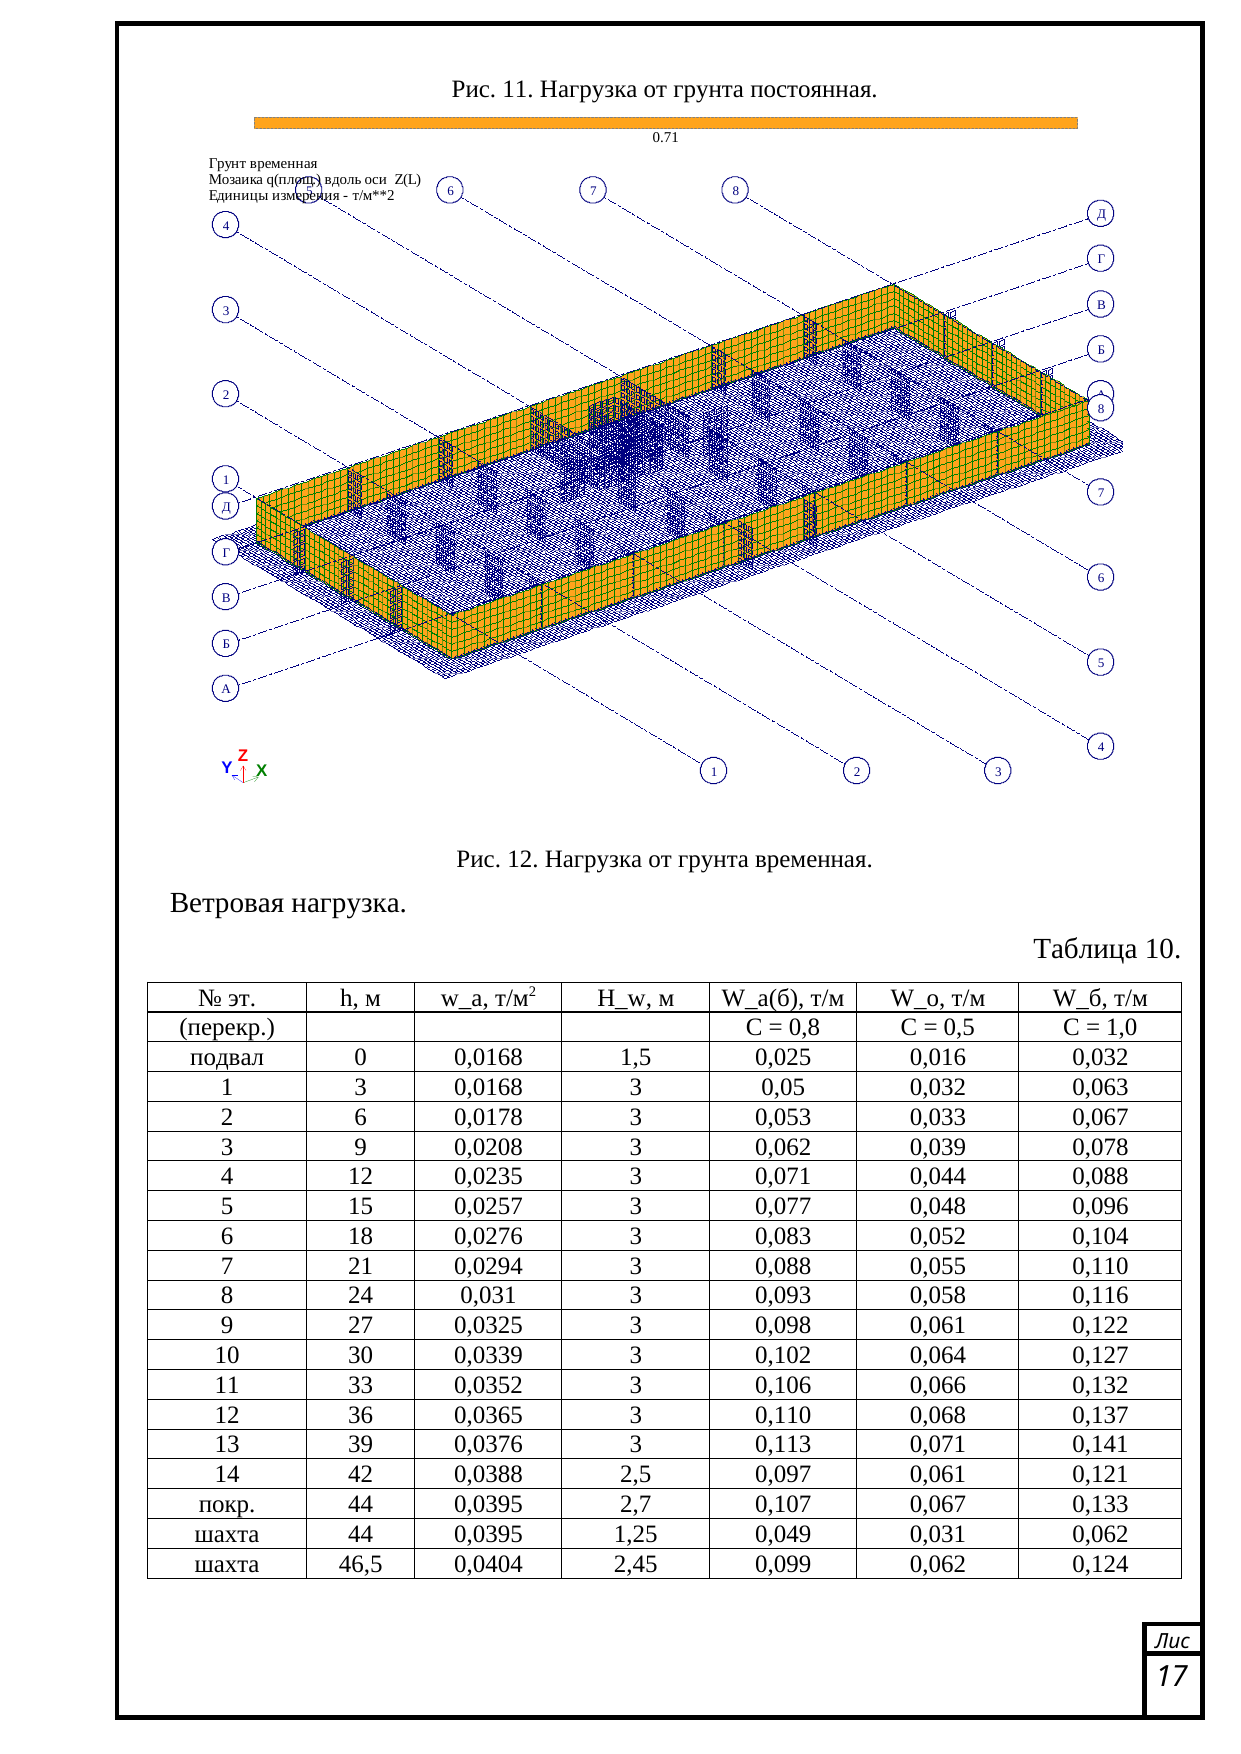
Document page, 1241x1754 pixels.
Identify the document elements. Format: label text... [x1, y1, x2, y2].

table_cell 0 [307, 1042, 414, 1071]
table_cell 0,102 [710, 1340, 856, 1369]
table_cell 3 [562, 1430, 709, 1458]
table_cell 0,055 [857, 1251, 1018, 1279]
table_header H_w, м [562, 983, 709, 1011]
table_cell 0,122 [1019, 1310, 1181, 1339]
table_cell 0,033 [857, 1102, 1018, 1131]
table_header W_б, т/м [1019, 983, 1181, 1011]
table_cell 0,064 [857, 1340, 1018, 1369]
table_cell 3 [562, 1072, 709, 1101]
table_cell 0,097 [710, 1459, 856, 1488]
table_cell 9 [307, 1132, 414, 1160]
table_cell 0,133 [1019, 1489, 1181, 1518]
table_cell 0,077 [710, 1191, 856, 1220]
table_cell 0,0294 [415, 1251, 561, 1279]
table_cell 2,45 [562, 1549, 709, 1577]
table_cell 44 [307, 1489, 414, 1518]
table_cell 11 [148, 1370, 306, 1399]
table_cell 0,110 [1019, 1251, 1181, 1279]
table_cell 42 [307, 1459, 414, 1488]
table_cell 0,039 [857, 1132, 1018, 1160]
table_header W_a(б), т/м [710, 983, 856, 1011]
table_cell 0,0168 [415, 1072, 561, 1101]
table_cell 0,025 [710, 1042, 856, 1071]
table_cell 10 [148, 1340, 306, 1369]
table_cell 0,083 [710, 1221, 856, 1250]
table_cell 0,067 [857, 1489, 1018, 1518]
table_cell [415, 1013, 561, 1041]
table_cell 0,0352 [415, 1370, 561, 1399]
table_cell 0,124 [1019, 1549, 1181, 1577]
table_cell 0,098 [710, 1310, 856, 1339]
table_cell [562, 1013, 709, 1041]
table_cell 0,0376 [415, 1430, 561, 1458]
table_cell 0,121 [1019, 1459, 1181, 1488]
table_cell 2,7 [562, 1489, 709, 1518]
table_cell 18 [307, 1221, 414, 1250]
table_cell 0,104 [1019, 1221, 1181, 1250]
table_cell 0,096 [1019, 1191, 1181, 1220]
table_cell 6 [148, 1221, 306, 1250]
table_cell 3 [562, 1102, 709, 1131]
table_cell шахта [148, 1549, 306, 1577]
table_cell 0,0257 [415, 1191, 561, 1220]
text Ветровая нагрузка. [148, 885, 1181, 919]
table_cell 7 [148, 1251, 306, 1279]
table_cell 0,032 [1019, 1042, 1181, 1071]
table_cell 0,093 [710, 1281, 856, 1309]
table_cell 8 [148, 1281, 306, 1309]
table_cell 3 [562, 1400, 709, 1428]
table_cell 0,052 [857, 1221, 1018, 1250]
table_cell 0,062 [857, 1549, 1018, 1577]
table_cell 36 [307, 1400, 414, 1428]
table_cell подвал [148, 1042, 306, 1071]
table_cell 0,088 [1019, 1161, 1181, 1190]
table_cell 0,044 [857, 1161, 1018, 1190]
table_cell C = 1,0 [1019, 1013, 1181, 1041]
table_cell 0,0365 [415, 1400, 561, 1428]
table_cell [307, 1013, 414, 1041]
table_cell 39 [307, 1430, 414, 1458]
table_cell 0,0395 [415, 1489, 561, 1518]
table_cell 0,078 [1019, 1132, 1181, 1160]
table_cell 3 [562, 1191, 709, 1220]
table_cell 0,0235 [415, 1161, 561, 1190]
table_cell 0,063 [1019, 1072, 1181, 1101]
table_cell 46,5 [307, 1549, 414, 1577]
table_cell 3 [562, 1161, 709, 1190]
table_cell 15 [307, 1191, 414, 1220]
table_cell 0,066 [857, 1370, 1018, 1399]
table_cell 3 [562, 1340, 709, 1369]
table_cell 0,062 [710, 1132, 856, 1160]
table_cell 44 [307, 1519, 414, 1548]
table_cell 0,062 [1019, 1519, 1181, 1548]
table_cell шахта [148, 1519, 306, 1548]
table_cell 0,05 [710, 1072, 856, 1101]
table_cell 0,132 [1019, 1370, 1181, 1399]
table_header W_о, т/м [857, 983, 1018, 1011]
table_cell 0,067 [1019, 1102, 1181, 1131]
table_cell 0,0325 [415, 1310, 561, 1339]
table_header h, м [307, 983, 414, 1011]
table_cell 0,016 [857, 1042, 1018, 1071]
text Таблица 10. [148, 931, 1181, 965]
table_cell 0,088 [710, 1251, 856, 1279]
table_cell 0,048 [857, 1191, 1018, 1220]
table_cell покр. [148, 1489, 306, 1518]
text Рис. 11. Нагрузка от грунта постоянная. [148, 74, 1181, 103]
table_cell 3 [562, 1251, 709, 1279]
table_cell 0,061 [857, 1459, 1018, 1488]
table_cell 0,053 [710, 1102, 856, 1131]
table_cell 0,099 [710, 1549, 856, 1577]
table_cell 1,5 [562, 1042, 709, 1071]
table_cell 0,068 [857, 1400, 1018, 1428]
table_header w_a, т/м2 [415, 983, 561, 1011]
table_cell 5 [148, 1191, 306, 1220]
table_cell 0,106 [710, 1370, 856, 1399]
table_cell 21 [307, 1251, 414, 1279]
table_cell 0,0339 [415, 1340, 561, 1369]
table_cell 0,0168 [415, 1042, 561, 1071]
table_cell 14 [148, 1459, 306, 1488]
table_cell 3 [562, 1310, 709, 1339]
table_cell 3 [307, 1072, 414, 1101]
table_cell 1 [148, 1072, 306, 1101]
table_cell 0,0276 [415, 1221, 561, 1250]
table_cell 2,5 [562, 1459, 709, 1488]
table_cell 1,25 [562, 1519, 709, 1548]
table_cell 0,032 [857, 1072, 1018, 1101]
table_cell 0,113 [710, 1430, 856, 1458]
table_cell 0,049 [710, 1519, 856, 1548]
table_cell 30 [307, 1340, 414, 1369]
table_cell 0,0208 [415, 1132, 561, 1160]
table_cell 24 [307, 1281, 414, 1309]
table_cell 6 [307, 1102, 414, 1131]
table_cell 12 [148, 1400, 306, 1428]
table_cell 13 [148, 1430, 306, 1458]
table_cell 0,058 [857, 1281, 1018, 1309]
table_cell 27 [307, 1310, 414, 1339]
table_cell 0,110 [710, 1400, 856, 1428]
table_cell 0,0178 [415, 1102, 561, 1131]
table_cell 0,141 [1019, 1430, 1181, 1458]
table_cell 0,0388 [415, 1459, 561, 1488]
table_cell 0,137 [1019, 1400, 1181, 1428]
table_cell 0,061 [857, 1310, 1018, 1339]
table_cell 0,031 [415, 1281, 561, 1309]
table_cell 3 [562, 1370, 709, 1399]
table_cell (перекр.) [148, 1013, 306, 1041]
table_cell 12 [307, 1161, 414, 1190]
table_cell 0,127 [1019, 1340, 1181, 1369]
table_cell 0,0395 [415, 1519, 561, 1548]
table_cell 2 [148, 1102, 306, 1131]
text Рис. 12. Нагрузка от грунта временная. [148, 844, 1181, 873]
table_cell 0,116 [1019, 1281, 1181, 1309]
table_cell 3 [148, 1132, 306, 1160]
table_cell C = 0,8 [710, 1013, 856, 1041]
table_cell 0,071 [710, 1161, 856, 1190]
table_cell 3 [562, 1281, 709, 1309]
table_cell 3 [562, 1221, 709, 1250]
table_cell 0,071 [857, 1430, 1018, 1458]
table_cell 9 [148, 1310, 306, 1339]
table_cell 4 [148, 1161, 306, 1190]
table_cell 0,107 [710, 1489, 856, 1518]
table_header № эт. [148, 983, 306, 1011]
table_cell 33 [307, 1370, 414, 1399]
table_cell 0,031 [857, 1519, 1018, 1548]
table_cell C = 0,5 [857, 1013, 1018, 1041]
table_cell 0,0404 [415, 1549, 561, 1577]
table_cell 3 [562, 1132, 709, 1160]
